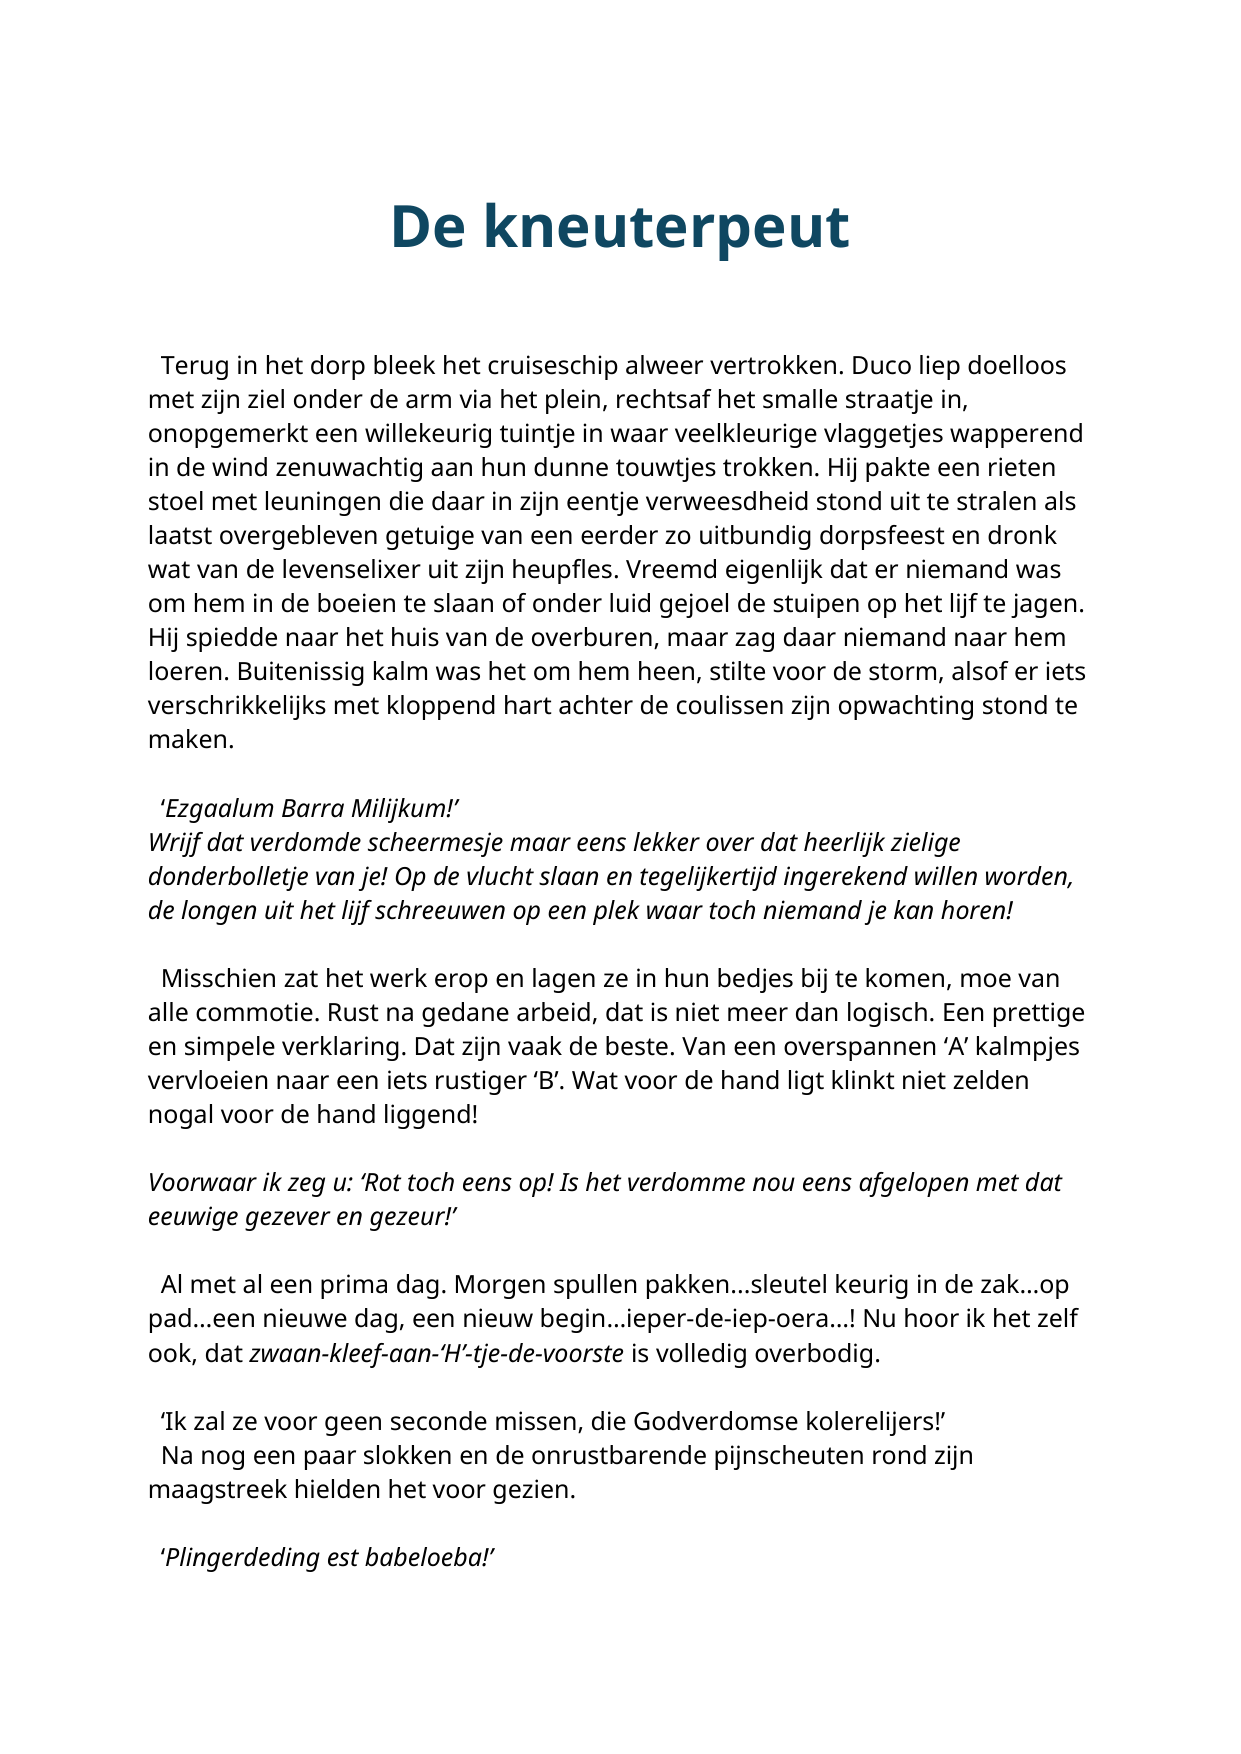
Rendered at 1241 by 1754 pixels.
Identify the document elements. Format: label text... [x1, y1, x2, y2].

text Al met al een prima dag. Morgen spullen pakken...sleutel keurig in de zak…op pad…een nieuwe dag, een nieuw begin…ieper-de-iep-oera…! Nu hoor ik het zelf ook, dat zwaan-kleef-aan-‘H’-tje-de-voorste is volledig overbodig. [148, 1267, 1093, 1369]
subtitle De kneuterpeut [148, 185, 1093, 264]
text Na nog een paar slokken en de onrustbarende pijnscheuten rond zijn maagstreek hielden het voor gezien. [148, 1437, 1093, 1506]
text Wrijf dat verdomde scheermesje maar eens lekker over dat heerlijk zielige donderbolletje van je! Op de vlucht slaan en tegelijkertijd ingerekend willen worden, de longen uit het lijf schreeuwen op een plek waar toch niemand je kan horen! [148, 824, 1093, 926]
text ‘Ezgaalum Barra Milijkum!’ [148, 790, 1093, 824]
text ‘Ik zal ze voor geen seconde missen, die Godverdomse kolerelijers!’ [148, 1403, 1093, 1437]
text ‘Plingerdeding est babeloeba!’ [148, 1539, 1093, 1574]
text Voorwaar ik zeg u: ‘Rot toch eens op! Is het verdomme nou eens afgelopen met dat eeuwige gezever en gezeur!’ [148, 1165, 1093, 1233]
text Misschien zat het werk erop en lagen ze in hun bedjes bij te komen, moe van alle commotie. Rust na gedane arbeid, dat is niet meer dan logisch. Een prettige en simpele verklaring. Dat zijn vaak de beste. Van een overspannen ‘A’ kalmpjes vervloeien naar een iets rustiger ‘B’. Wat voor de hand ligt klinkt niet zelden nogal voor de hand liggend! [148, 961, 1093, 1131]
text Terug in het dorp bleek het cruiseschip alweer vertrokken. Duco liep doelloos met zijn ziel onder de arm via het plein, rechtsaf het smalle straatje in, onopgemerkt een willekeurig tuintje in waar veelkleurige vlaggetjes wapperend in de wind zenuwachtig aan hun dunne touwtjes trokken. Hij pakte een rieten stoel met leuningen die daar in zijn eentje verweesdheid stond uit te stralen als laatst overgebleven getuige van een eerder zo uitbundig dorpsfeest en dronk wat van de levenselixer uit zijn heupfles. Vreemd eigenlijk dat er niemand was om hem in de boeien te slaan of onder luid gejoel de stuipen op het lijf te jagen. Hij spiedde naar het huis van de overburen, maar zag daar niemand naar hem loeren. Buitenissig kalm was het om hem heen, stilte voor de storm, alsof er iets verschrikkelijks met kloppend hart achter de coulissen zijn opwachting stond te maken. [148, 347, 1093, 756]
